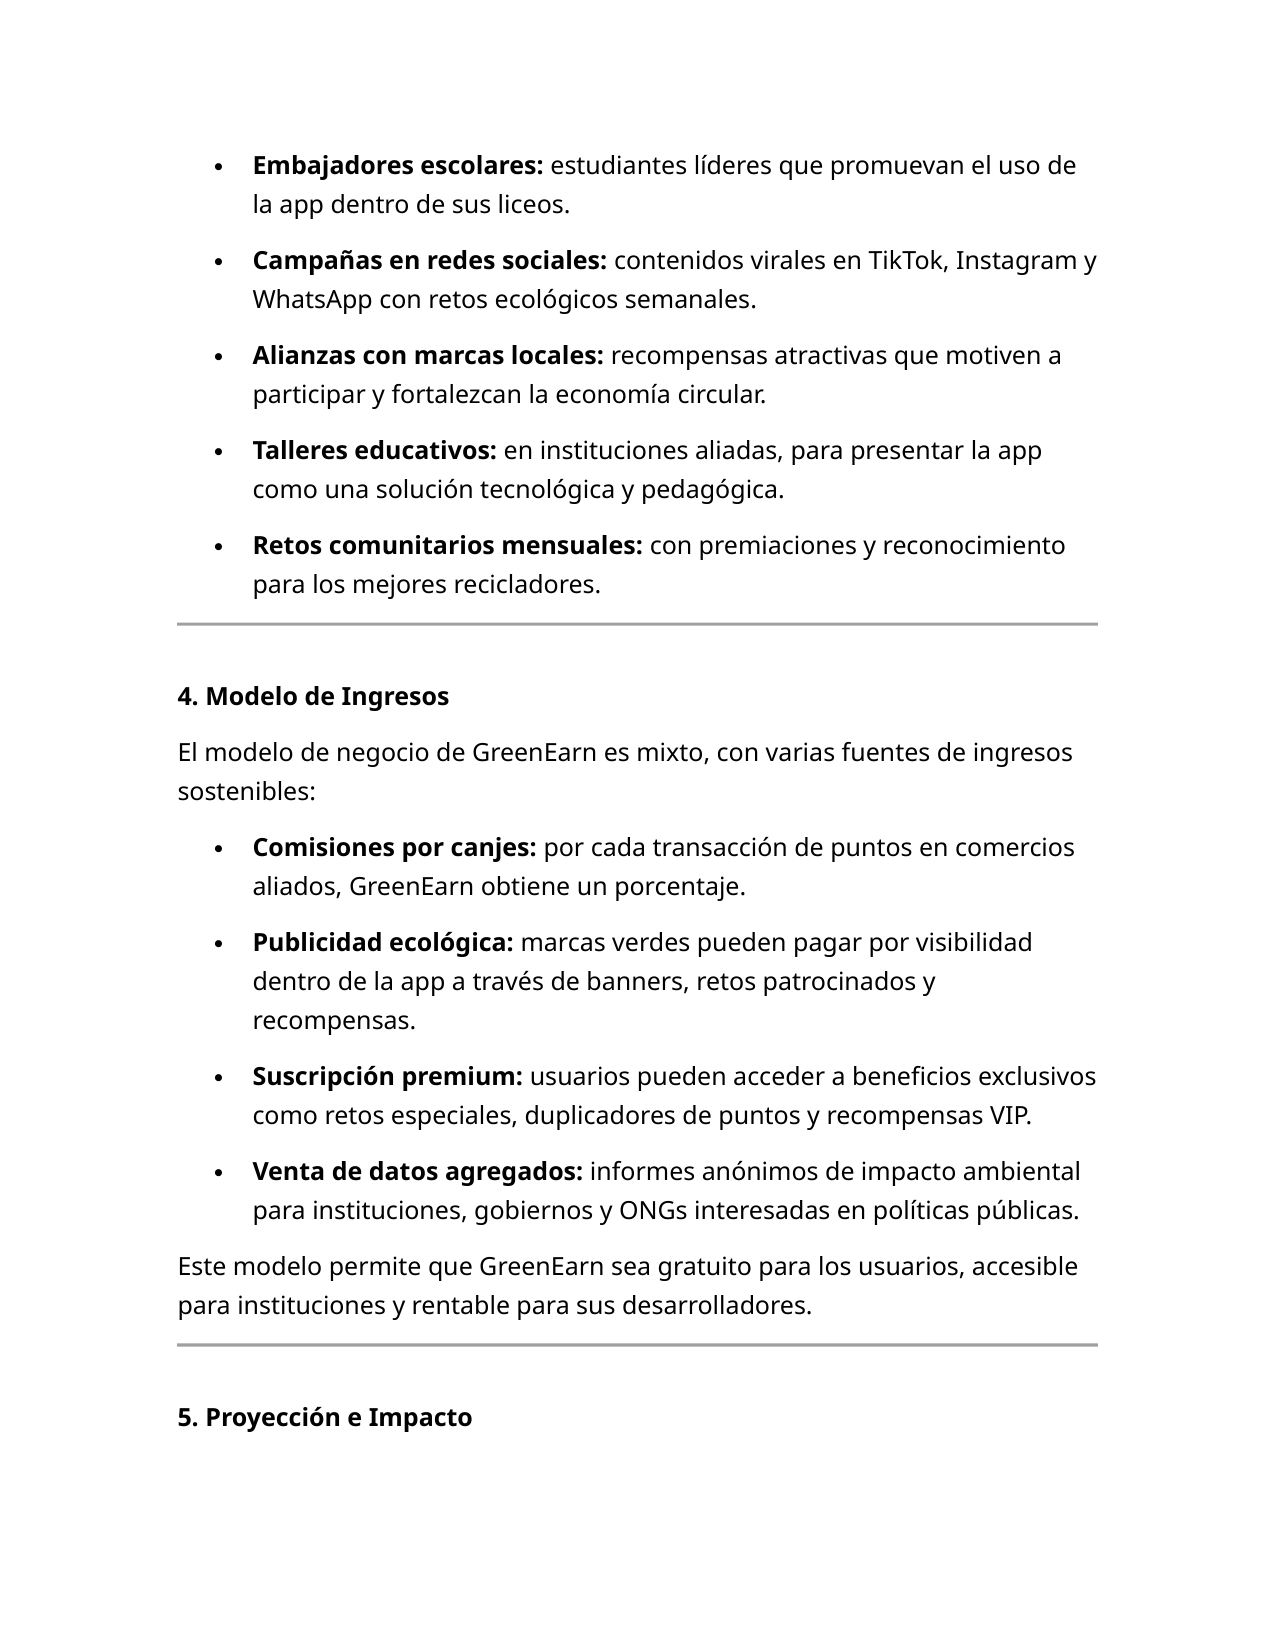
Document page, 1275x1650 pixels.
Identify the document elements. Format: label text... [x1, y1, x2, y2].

list Talleres educativos: en instituciones aliadas, para presentar la app como una solución tecnológica y pedagógica. [215, 433, 1098, 506]
list Alianzas con marcas locales: recompensas atractivas que motiven a participar y fortalezcan la economía circular. [215, 338, 1098, 411]
text 4. Modelo de Ingresos [177, 678, 1098, 712]
text Este modelo permite que GreenEarn sea gratuito para los usuarios, accesible para instituciones y rentable para sus desarrolladores. [177, 1248, 1098, 1322]
list Venta de datos agregados: informes anónimos de impacto ambiental para instituciones, gobiernos y ONGs interesadas en políticas públicas. [215, 1153, 1098, 1227]
list Suscripción premium: usuarios pueden acceder a beneficios exclusivos como retos especiales, duplicadores de puntos y recompensas VIP. [215, 1058, 1098, 1132]
list Comisiones por canjes: por cada transacción de puntos en comercios aliados, GreenEarn obtiene un porcentaje. [215, 829, 1098, 902]
list Embajadores escolares: estudiantes líderes que promuevan el uso de la app dentro de sus liceos. [215, 148, 1098, 221]
text 5. Proyección e Impacto [177, 1399, 1098, 1433]
list Publicidad ecológica: marcas verdes pueden pagar por visibilidad dentro de la app a través de banners, retos patrocinados y recompensas. [215, 924, 1098, 1037]
text El modelo de negocio de GreenEarn es mixto, con varias fuentes de ingresos sostenibles: [177, 734, 1098, 807]
list Campañas en redes sociales: contenidos virales en TikTok, Instagram y WhatsApp con retos ecológicos semanales. [215, 243, 1098, 316]
list Retos comunitarios mensuales: con premiaciones y reconocimiento para los mejores recicladores. [215, 528, 1098, 601]
